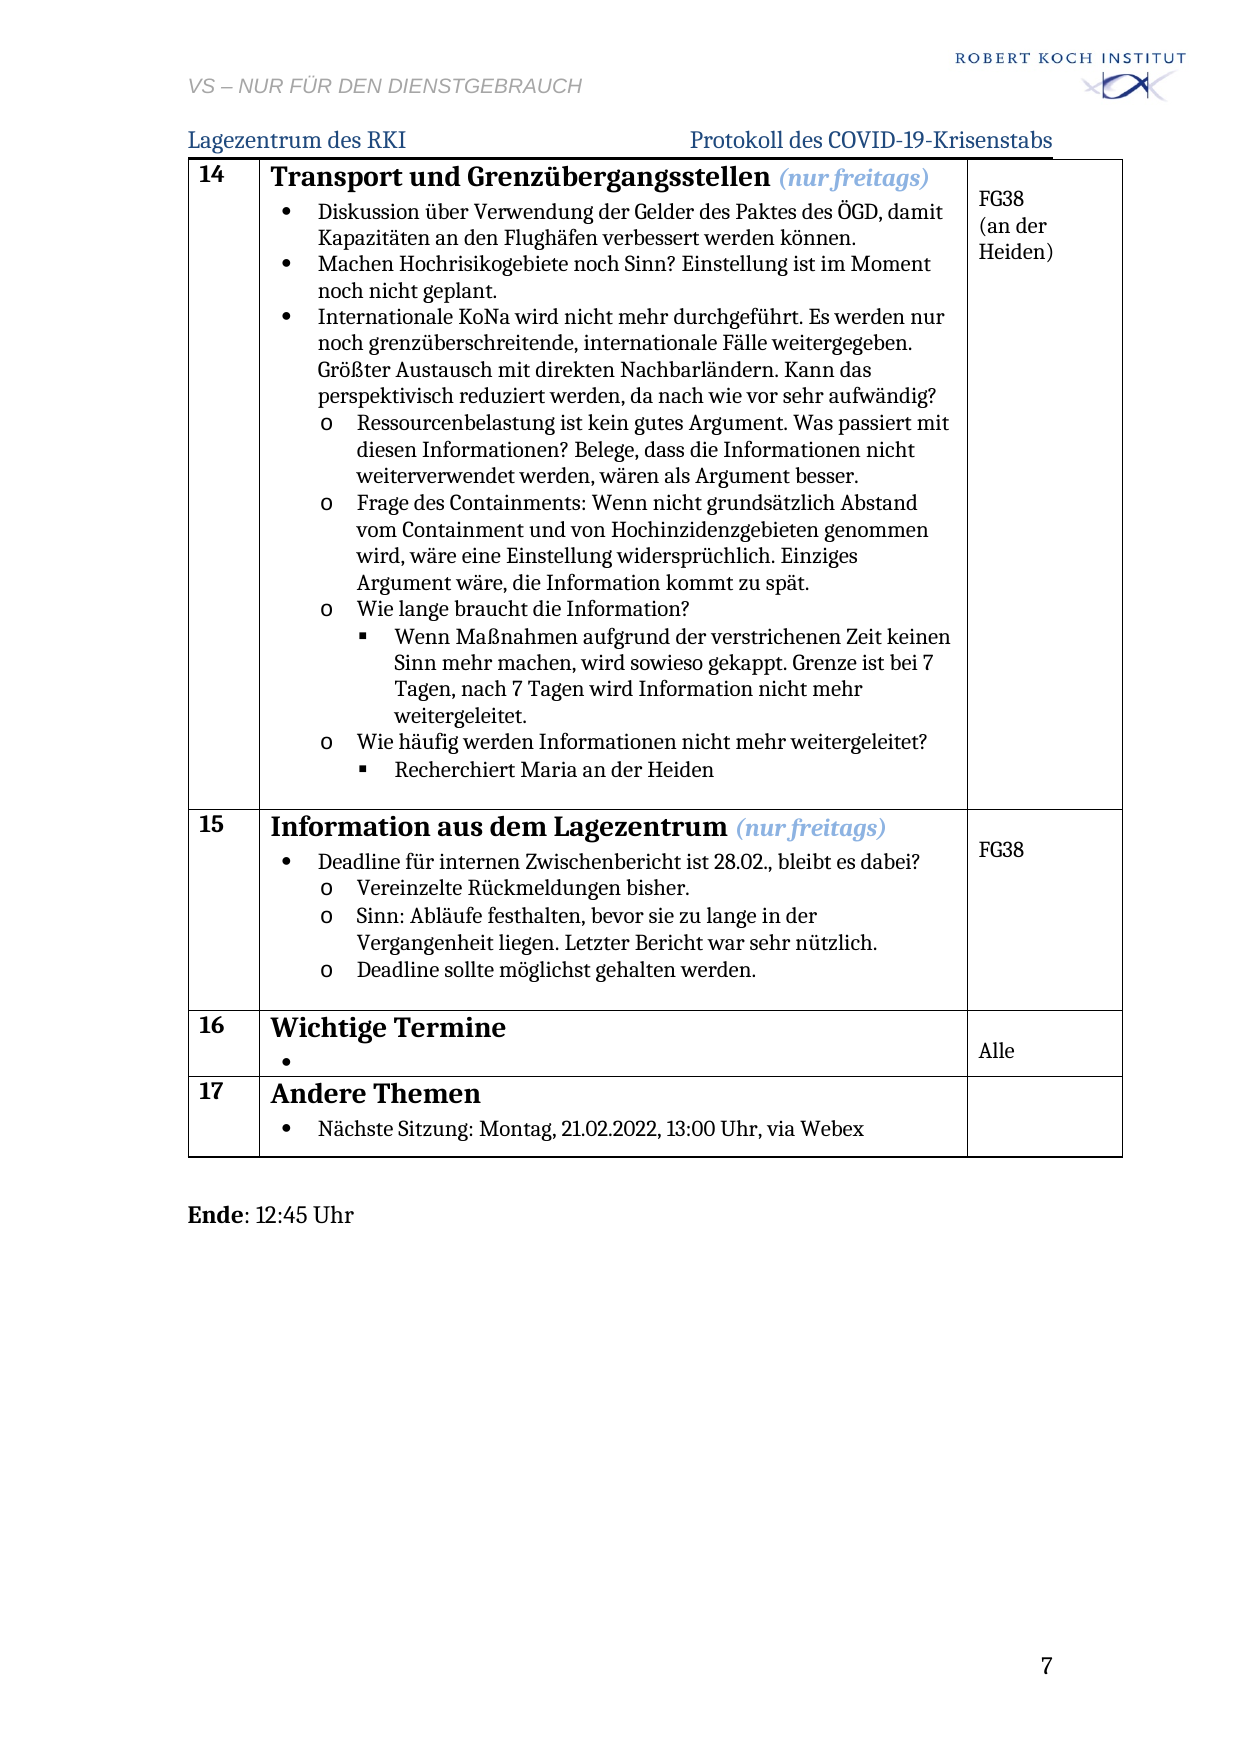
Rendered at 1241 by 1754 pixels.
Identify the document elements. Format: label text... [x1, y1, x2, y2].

text Ende: 12:45 Uhr [187, 1201, 1053, 1229]
table_cell 17 [189, 1077, 259, 1156]
table_cell Wichtige Termine [260, 1011, 967, 1076]
table_cell [968, 1077, 1122, 1156]
table_cell Andere Themen Nächste Sitzung: Montag, 21.02.2022, 13:00 Uhr, via Webex [260, 1077, 967, 1156]
table_cell Alle [968, 1011, 1122, 1076]
picture [947, 28, 1207, 105]
table_cell 16 [189, 1011, 259, 1076]
table_cell FG38 (an der Heiden) [968, 160, 1122, 809]
table_cell Transport und Grenzübergangsstellen (nur freitags) Diskussion über Verwendung der Gelder des Paktes des ÖGD, damit Kapazitäten an den Flughäfen verbessert werden können. Machen Hochrisikogebiete noch Sinn? Einstellung ist im Moment noch nicht geplant. Internationale KoNa wird nicht mehr durchgeführt. Es werden nur noch grenzüberschreitende, internationale Fälle weitergegeben. Größter Austausch mit direkten Nachbarländern. Kann das perspektivisch reduziert werden, da nach wie vor sehr aufwändig? Ressourcenbelastung ist kein gutes Argument. Was passiert mit diesen Informationen? Belege, dass die Informationen nicht weiterverwendet werden, wären als Argument besser. Frage des Containments: Wenn nicht grundsätzlich Abstand vom Containment und von Hochinzidenzgebieten genommen wird, wäre eine Einstellung widersprüchlich. Einziges Argument wäre, die Information kommt zu spät. Wie lange braucht die Information? Wenn Maßnahmen aufgrund der verstrichenen Zeit keinen Sinn mehr machen, wird sowieso gekappt. Grenze ist bei 7 Tagen, nach 7 Tagen wird Information nicht mehr weitergeleitet. Wie häufig werden Informationen nicht mehr weitergeleitet? Recherchiert Maria an der Heiden [260, 160, 967, 809]
table_cell 15 [189, 810, 259, 1010]
table_cell 14 [189, 160, 259, 809]
table_cell FG38 [968, 810, 1122, 1010]
table_cell Information aus dem Lagezentrum (nur freitags) Deadline für internen Zwischenbericht ist 28.02., bleibt es dabei? Vereinzelte Rückmeldungen bisher. Sinn: Abläufe festhalten, bevor sie zu lange in der Vergangenheit liegen. Letzter Bericht war sehr nützlich. Deadline sollte möglichst gehalten werden. [260, 810, 967, 1010]
